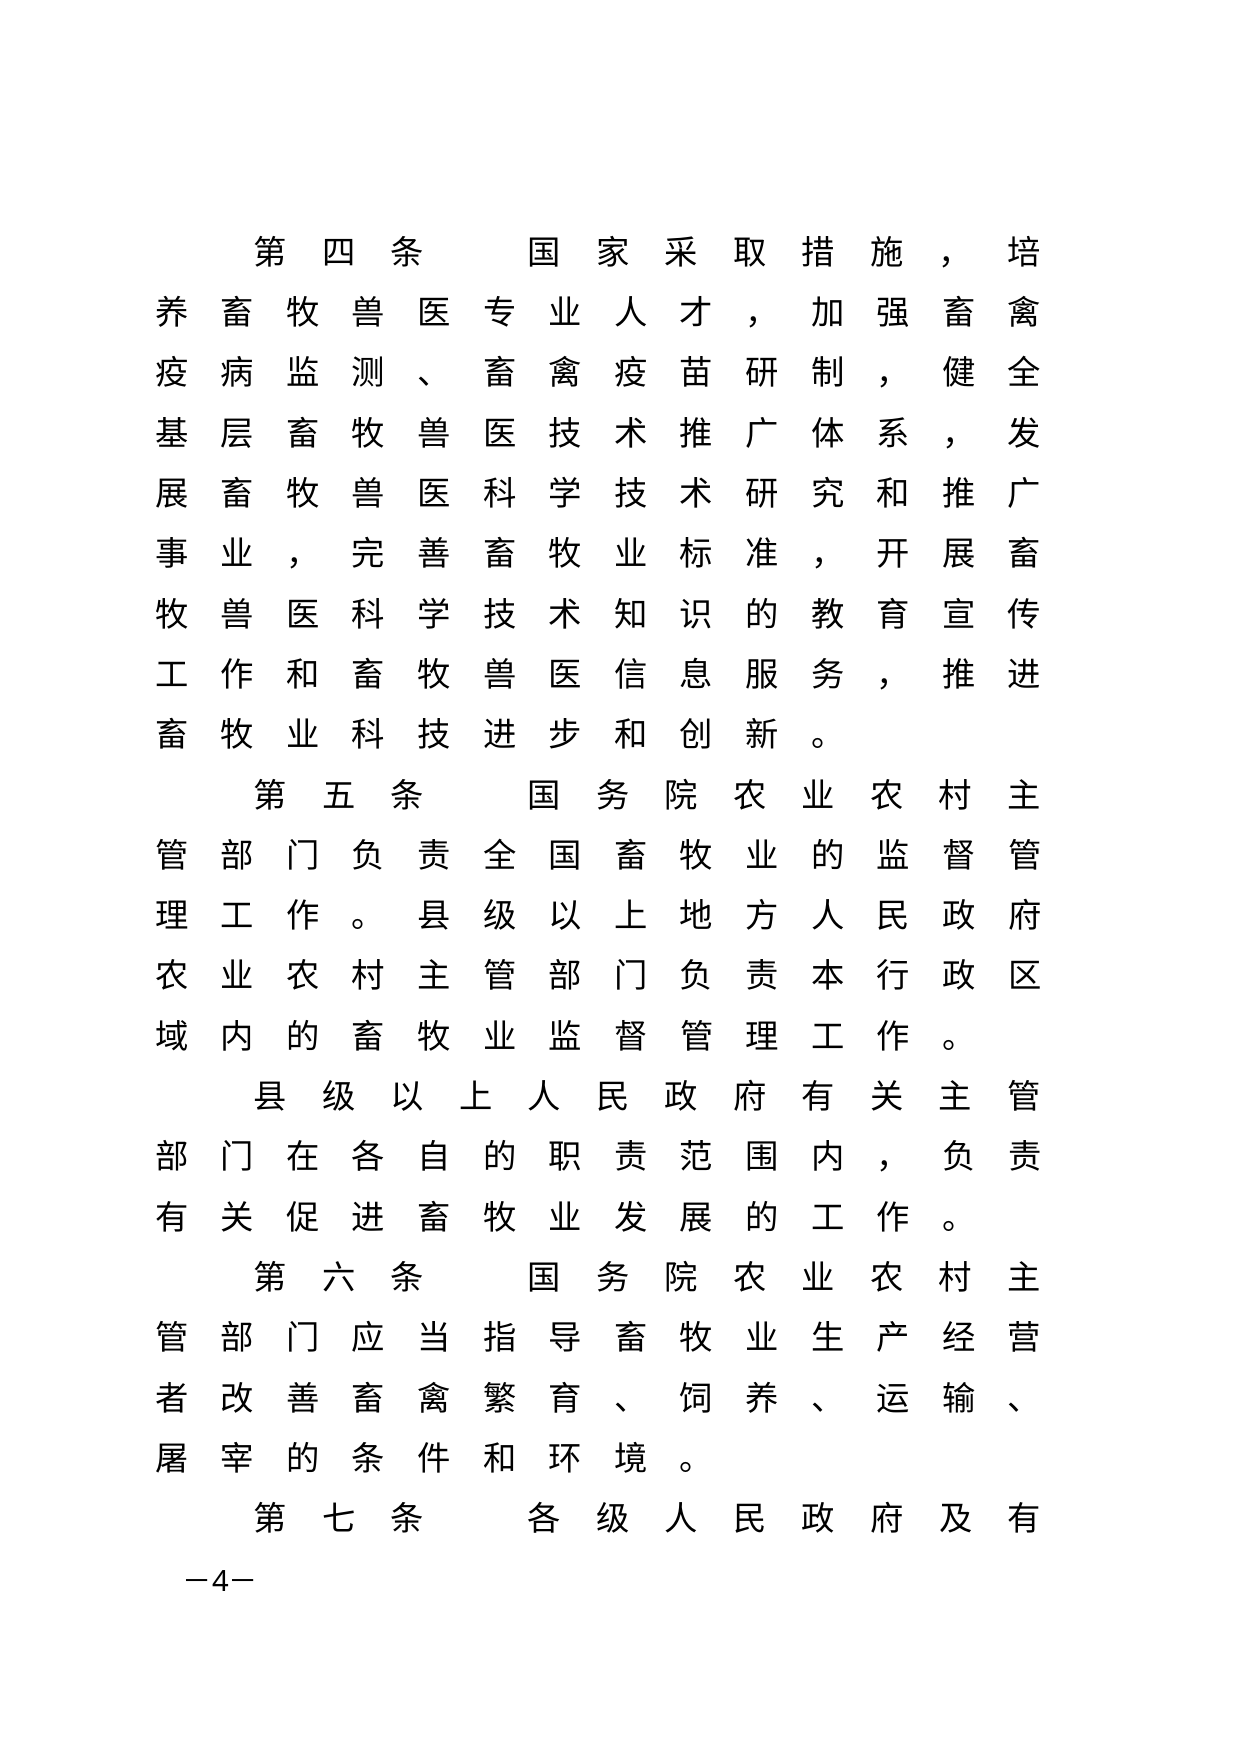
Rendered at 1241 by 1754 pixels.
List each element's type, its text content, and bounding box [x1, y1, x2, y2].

text 第七条 各级人民政府及有关部门应当加强畜牧业相关法律法规的宣传。 [155, 1486, 1073, 1546]
text 第四条 国家采取措施，培养畜牧兽医专业人才，加强畜禽疫病监测、畜禽疫苗研制，健全基层畜牧兽医技术推广体系，发展畜牧兽医科学技术研究和推广事业，完善畜牧业标准，开展畜牧兽医科学技术知识的教育宣传工作和畜牧兽医信息服务，推进畜牧业科技进步和创新。 [155, 219, 1073, 762]
text 第五条 国务院农业农村主管部门负责全国畜牧业的监督管理工作。县级以上地方人民政府农业农村主管部门负责本行政区域内的畜牧业监督管理工作。 [155, 762, 1073, 1064]
text 县级以上人民政府有关主管部门在各自的职责范围内，负责有关促进畜牧业发展的工作。 [155, 1064, 1073, 1245]
text 第六条 国务院农业农村主管部门应当指导畜牧业生产经营者改善畜禽繁育、饲养、运输、屠宰的条件和环境。 [155, 1245, 1073, 1486]
